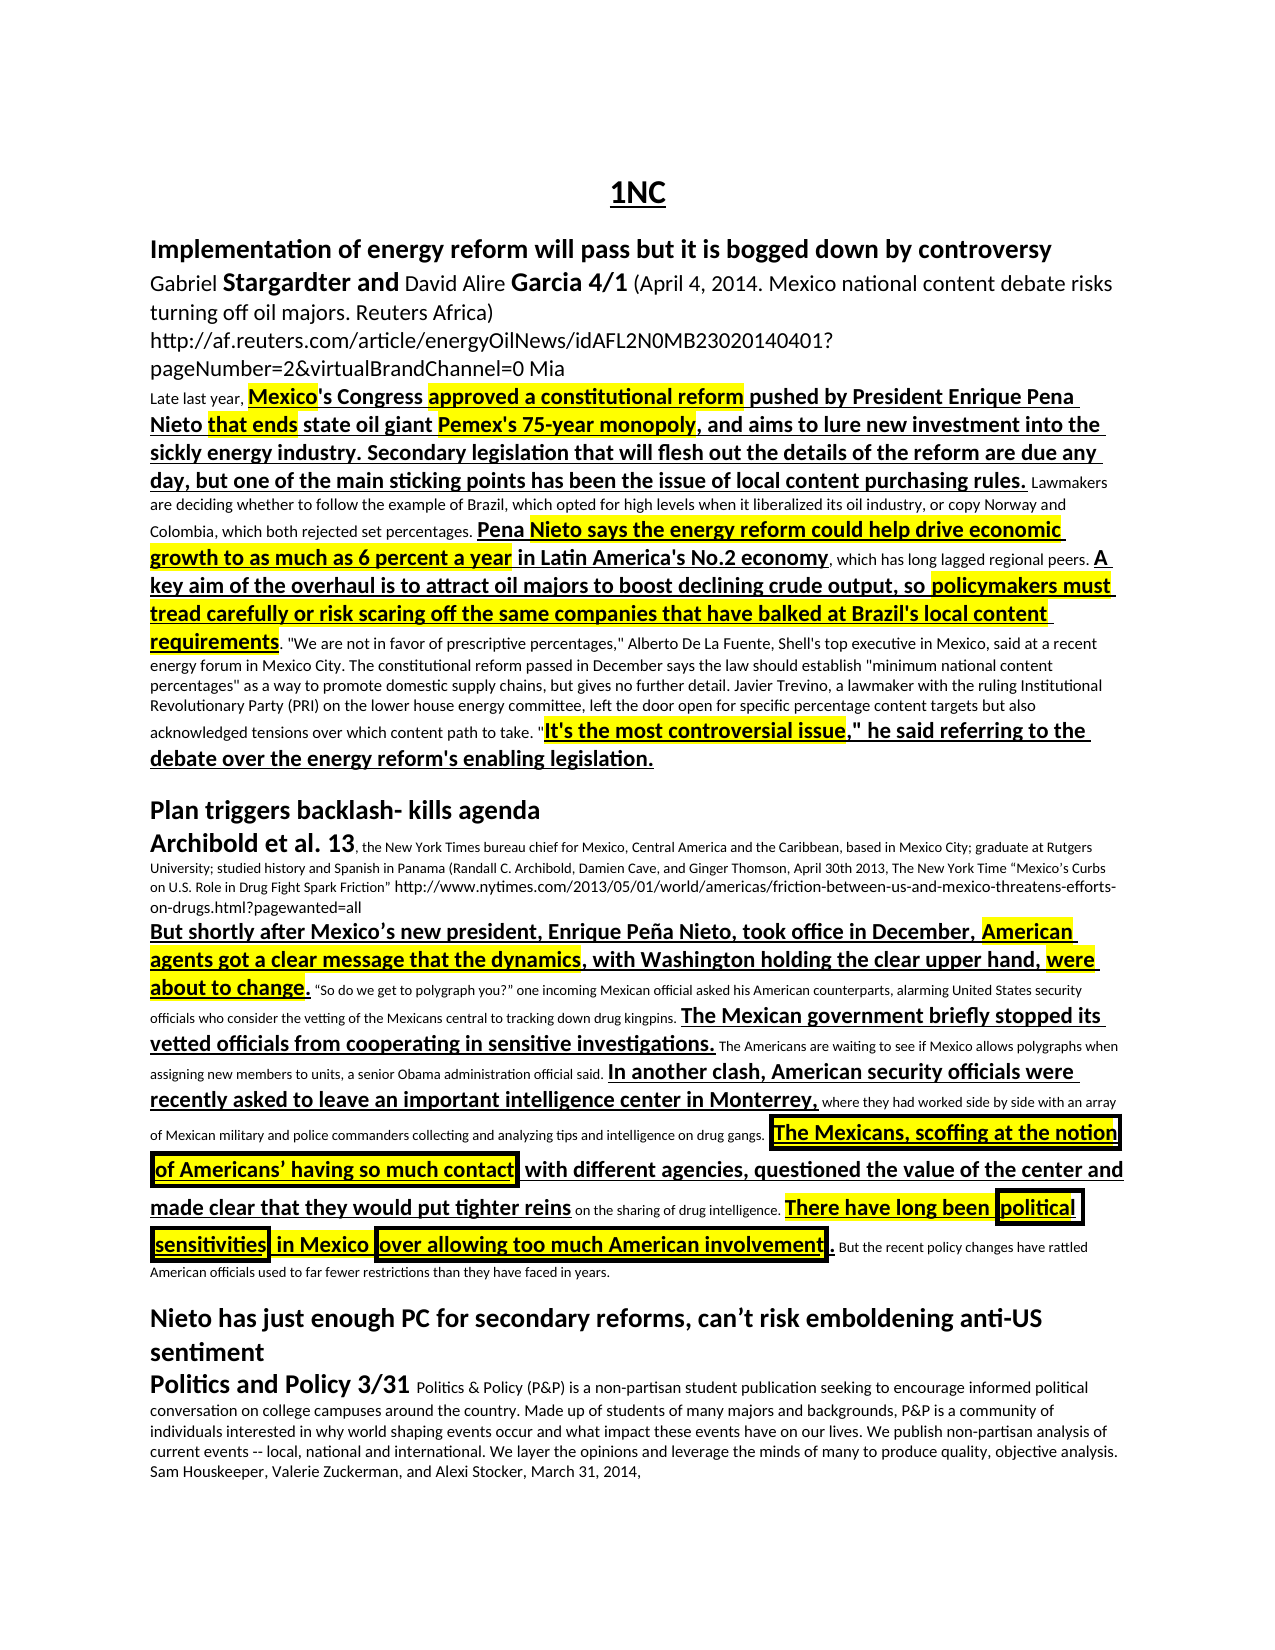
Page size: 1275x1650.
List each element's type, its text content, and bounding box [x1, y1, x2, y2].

text Late last year, Mexico's Congress approved a constitutional reform pushed by President Enrique Pena Nieto that ends state oil giant Pemex's 75-year monopoly, and aims to lure new investment into the sickly energy industry. Secondary legislation that will flesh out the details of the reform are due any day, but one of the main sticking points has been the issue of local content purchasing rules. Lawmakers are deciding whether to follow the example of Brazil, which opted for high levels when it liberalized its oil industry, or copy Norway and Colombia, which both rejected set percentages. Pena Nieto says the energy reform could help drive economic growth to as much as 6 percent a year in Latin America's No.2 economy, which has long lagged regional peers. A key aim of the overhaul is to attract oil majors to boost declining crude output, so policymakers must tread carefully or risk scaring off the same companies that have balked at Brazil's local content requirements. "We are not in favor of prescriptive percentages," Alberto De La Fuente, Shell's top executive in Mexico, said at a recent energy forum in Mexico City. The constitutional reform passed in December says the law should establish "minimum national content percentages" as a way to promote domestic supply chains, but gives no further detail. Javier Trevino, a lawmaker with the ruling Institutional Revolutionary Party (PRI) on the lower house energy committee, left the door open for specific percentage content targets but also acknowledged tensions over which content path to take. "It's the most controversial issue," he said referring to the debate over the energy reform's enabling legislation. [150, 382, 1125, 772]
text Archibold et al. 13, the New York Times bureau chief for Mexico, Central America and the Caribbean, based in Mexico City; graduate at Rutgers University; studied history and Spanish in Panama (Randall C. Archibold, Damien Cave, and Ginger Thomson, April 30th 2013, The New York Time “Mexico’s Curbs on U.S. Role in Drug Fight Spark Friction” http://www.nytimes.com/2013/05/01/world/americas/friction-between-us-and-mexico-threatens-efforts-on-drugs.html?pagewanted=all [150, 826, 1125, 917]
subtitle 1NC [150, 171, 1125, 212]
text http://af.reuters.com/article/energyOilNews/idAFL2N0MB23020140401?pageNumber=2&virtualBrandChannel=0 Mia [150, 326, 1125, 382]
text But shortly after Mexico’s new president, Enrique Peña Nieto, took office in December, American agents got a clear message that the dynamics, with Washington holding the clear upper hand, were about to change. “So do we get to polygraph you?” one incoming Mexican official asked his American counterparts, alarming United States security officials who consider the vetting of the Mexicans central to tracking down drug kingpins. The Mexican government briefly stopped its vetted officials from cooperating in sensitive investigations. The Americans are waiting to see if Mexico allows polygraphs when assigning new members to units, a senior Obama administration official said. In another clash, American security officials were recently asked to leave an important intelligence center in Monterrey, where they had worked side by side with an array of Mexican military and police commanders collecting and analyzing tips and intelligence on drug gangs. The Mexicans, scoffing at the notion of Americans’ having so much contact with different agencies, questioned the value of the center and made clear that they would put tighter reins on the sharing of drug intelligence. There have long been political sensitivities in Mexico over allowing too much American involvement. But the recent policy changes have rattled American officials used to far fewer restrictions than they have faced in years. [150, 917, 1125, 1281]
subtitle Plan triggers backlash- kills agenda [150, 793, 1125, 826]
text Politics and Policy 3/31 Politics & Policy (P&P) is a non-partisan student publication seeking to encourage informed political conversation on college campuses around the country. Made up of students of many majors and backgrounds, P&P is a community of individuals interested in why world shaping events occur and what impact these events have on our lives. We publish non-partisan analysis of current events -- local, national and international. We layer the opinions and leverage the minds of many to produce quality, objective analysis. Sam Houskeeper, Valerie Zuckerman, and Alexi Stocker, March 31, 2014, [150, 1368, 1125, 1482]
text Gabriel Stargardter and David Alire Garcia 4/1 (April 4, 2014. Mexico national content debate risks turning off oil majors. Reuters Africa) [150, 265, 1125, 326]
subtitle Implementation of energy reform will pass but it is bogged down by controversy [150, 232, 1125, 265]
subtitle Nieto has just enough PC for secondary reforms, can’t risk emboldening anti-US sentiment [150, 1302, 1125, 1368]
